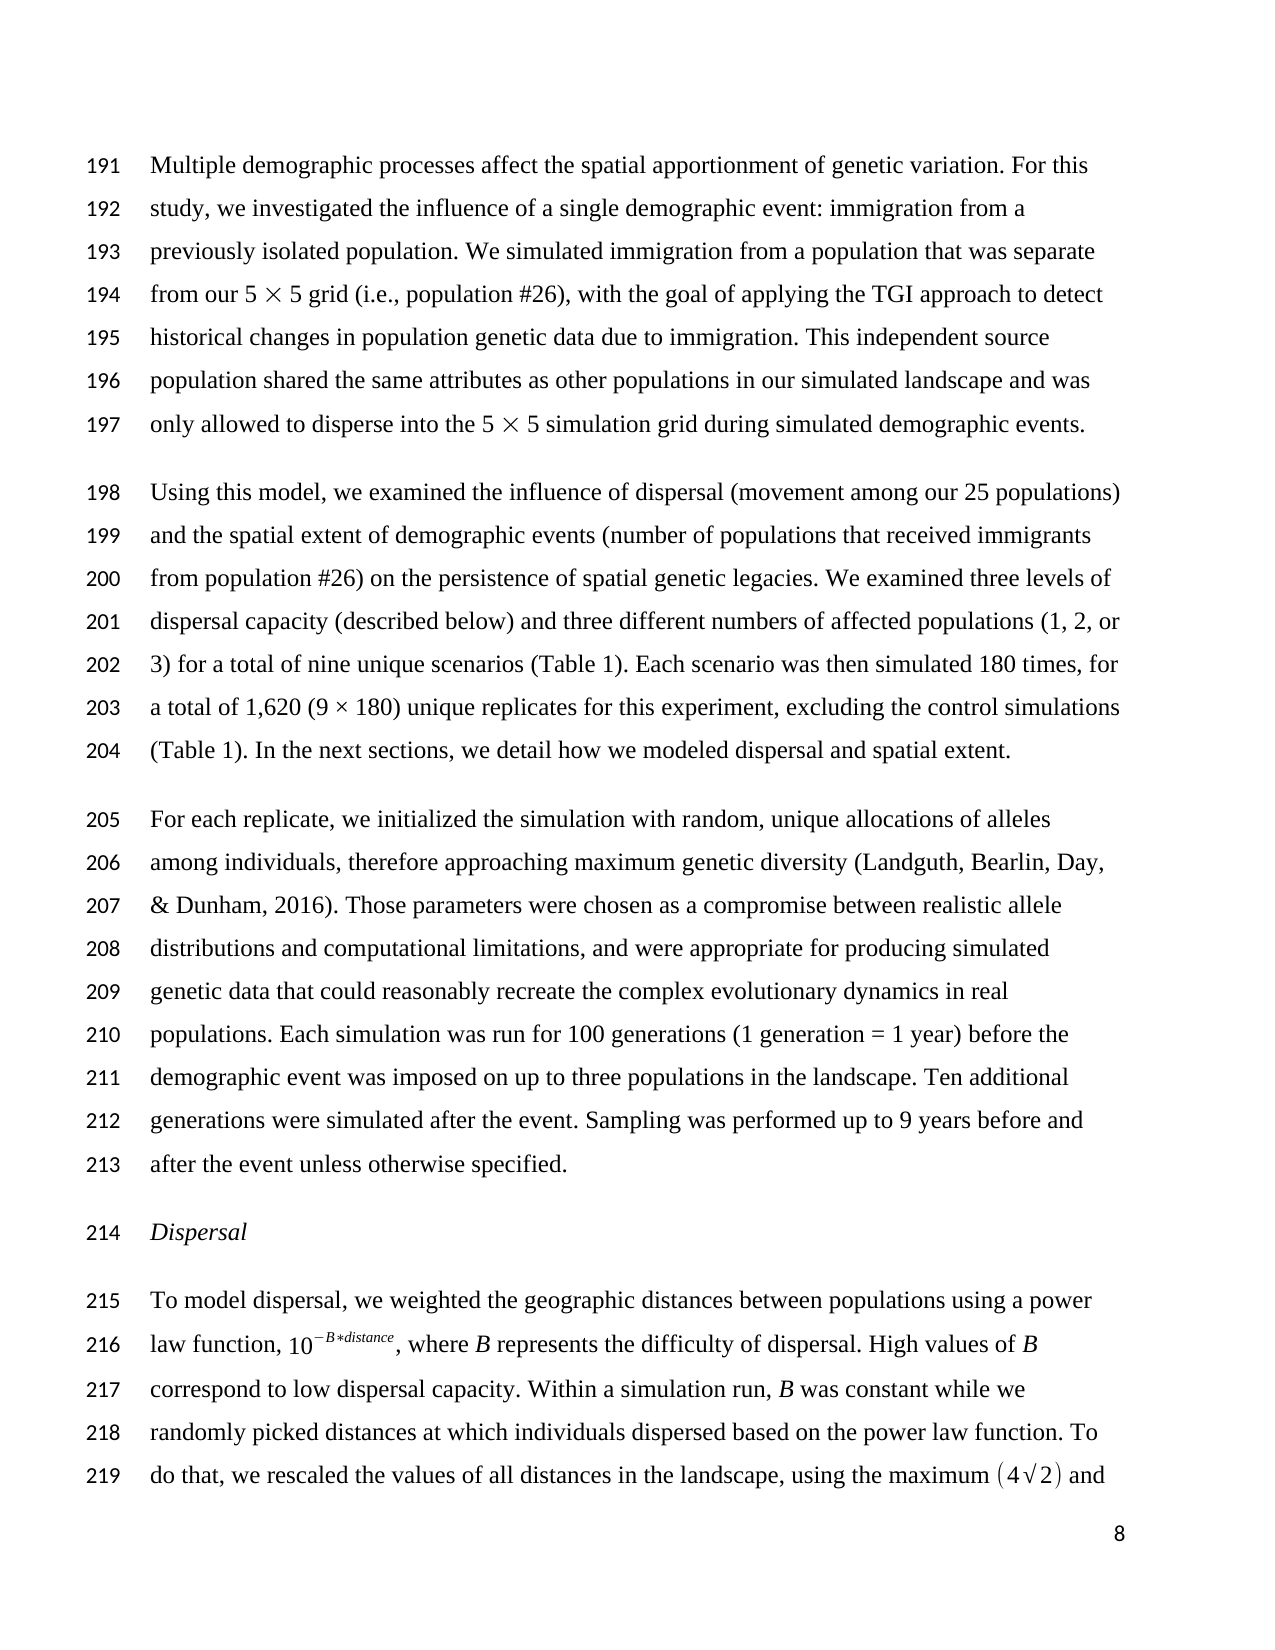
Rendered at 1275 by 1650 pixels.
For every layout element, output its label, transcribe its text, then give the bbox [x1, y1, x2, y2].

text Using this model, we examined the influence of dispersal (movement among our 25 populations) and the spatial extent of demographic events (number of populations that received immigrants from population #26) on the persistence of spatial genetic legacies. We examined three levels of dispersal capacity (described below) and three different numbers of affected populations (1, 2, or 3) for a total of nine unique scenarios (Table 1). Each scenario was then simulated 180 times, for a total of 1,620 (9 × 180) unique replicates for this experiment, excluding the control simulations (Table 1). In the next sections, we detail how we modeled dispersal and spatial extent. [150, 477, 1125, 764]
text For each replicate, we initialized the simulation with random, unique allocations of alleles among individuals, therefore approaching maximum genetic diversity (Landguth, Bearlin, Day, & Dunham, 2016). Those parameters were chosen as a compromise between realistic allele distributions and computational limitations, and were appropriate for producing simulated genetic data that could reasonably recreate the complex evolutionary dynamics in real populations. Each simulation was run for 100 generations (1 generation = 1 year) before the demographic event was imposed on up to three populations in the landscape. Ten additional generations were simulated after the event. Sampling was performed up to 9 years before and after the event unless otherwise specified. [150, 804, 1125, 1177]
subtitle Dispersal [150, 1217, 1125, 1246]
text Multiple demographic processes affect the spatial apportionment of genetic variation. For this study, we investigated the influence of a single demographic event: immigration from a previously isolated population. We simulated immigration from a population that was separate from our 5 5 grid (i.e., population #26), with the goal of applying the TGI approach to detect historical changes in population genetic data due to immigration. This independent source population shared the same attributes as other populations in our simulated landscape and was only allowed to disperse into the 5 5 simulation grid during simulated demographic events. [150, 150, 1125, 437]
